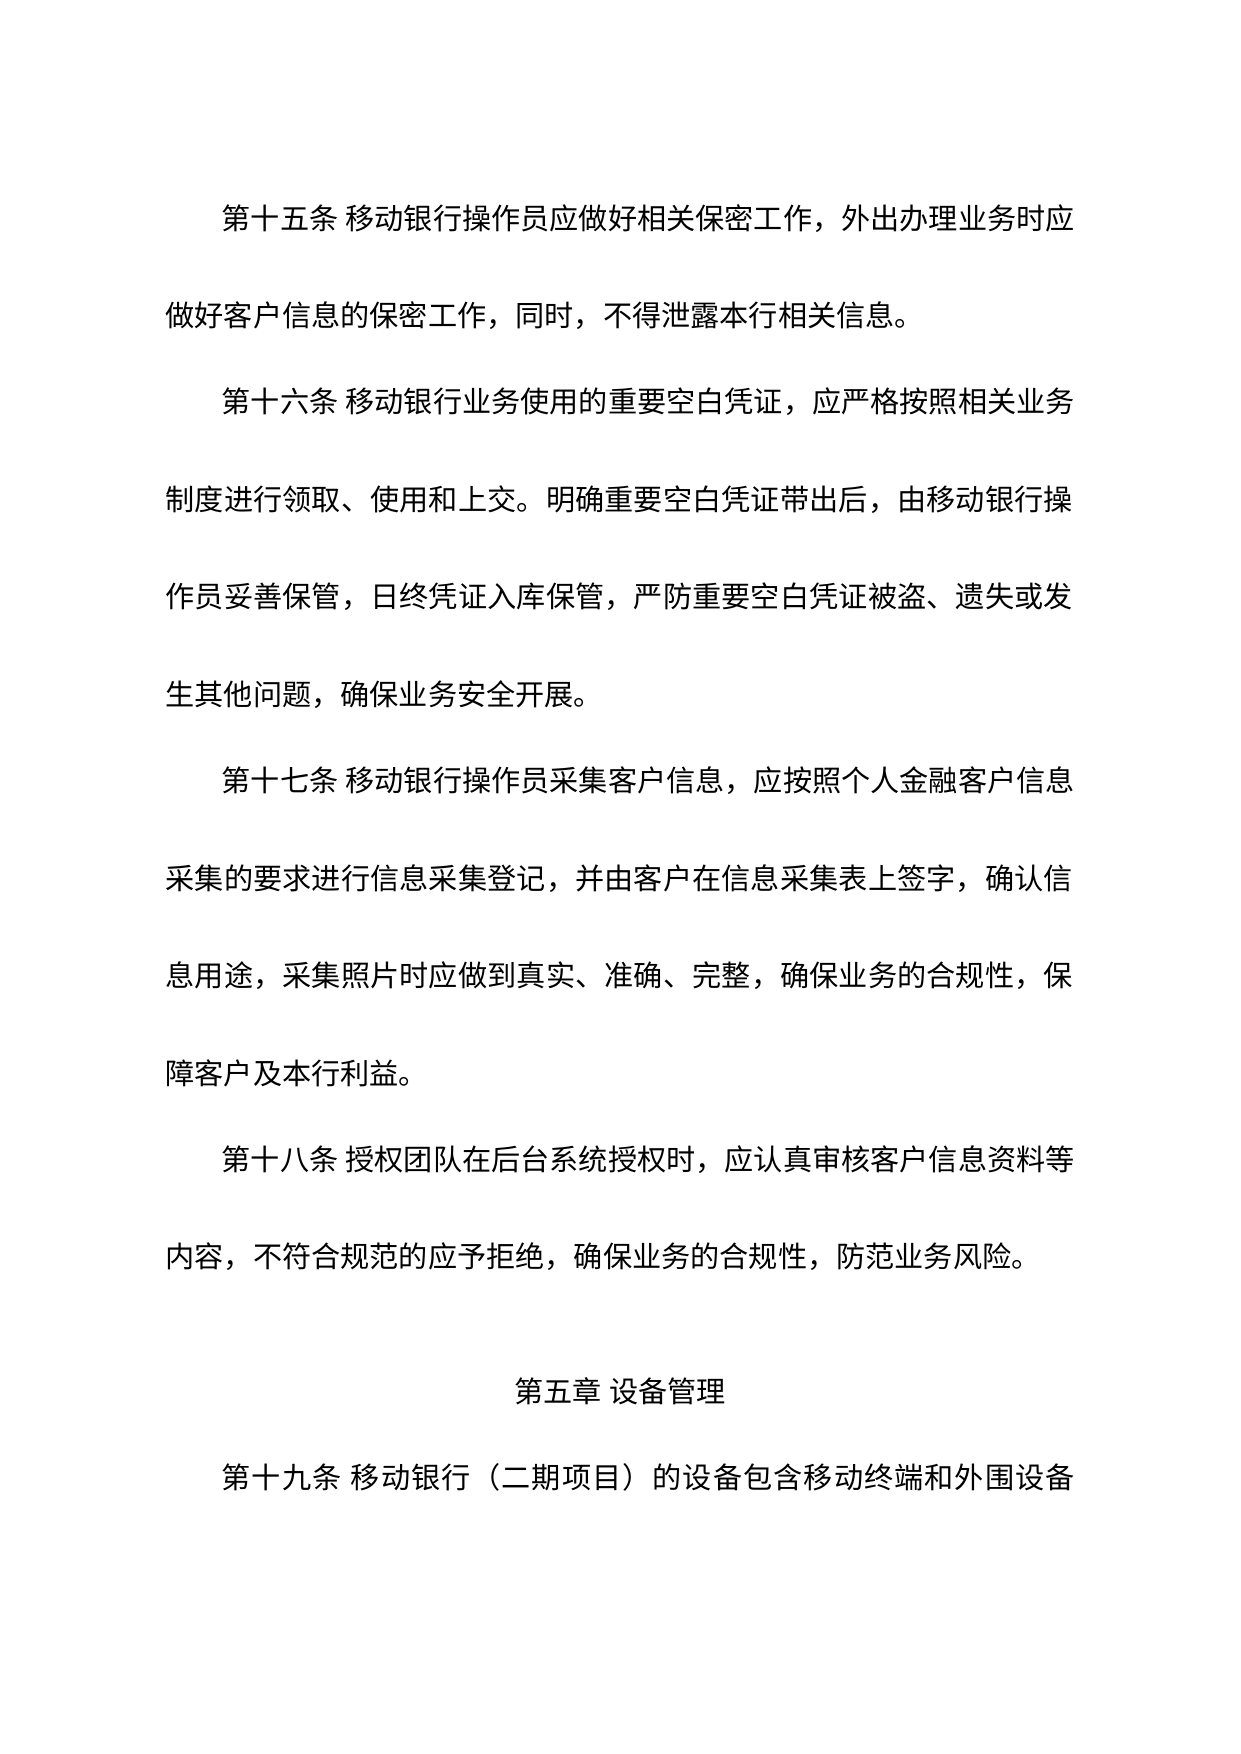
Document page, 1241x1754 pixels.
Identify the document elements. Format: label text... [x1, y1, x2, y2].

text 第十五条 移动银行操作员应做好相关保密工作，外出办理业务时应做好客户信息的保密工作，同时，不得泄露本行相关信息。 [165, 184, 1075, 347]
text 第五章 设备管理 [165, 1357, 1075, 1422]
text 第十六条 移动银行业务使用的重要空白凭证，应严格按照相关业务制度进行领取、使用和上交。明确重要空白凭证带出后，由移动银行操作员妥善保管，日终凭证入库保管，严防重要空白凭证被盗、遗失或发生其他问题，确保业务安全开展。 [165, 368, 1075, 725]
text 第十七条 移动银行操作员采集客户信息，应按照个人金融客户信息采集的要求进行信息采集登记，并由客户在信息采集表上签字，确认信息用途，采集照片时应做到真实、准确、完整，确保业务的合规性，保障客户及本行利益。 [165, 746, 1075, 1104]
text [165, 1443, 1075, 1508]
text 第十八条 授权团队在后台系统授权时，应认真审核客户信息资料等内容，不符合规范的应予拒绝，确保业务的合规性，防范业务风险。 [165, 1125, 1075, 1287]
